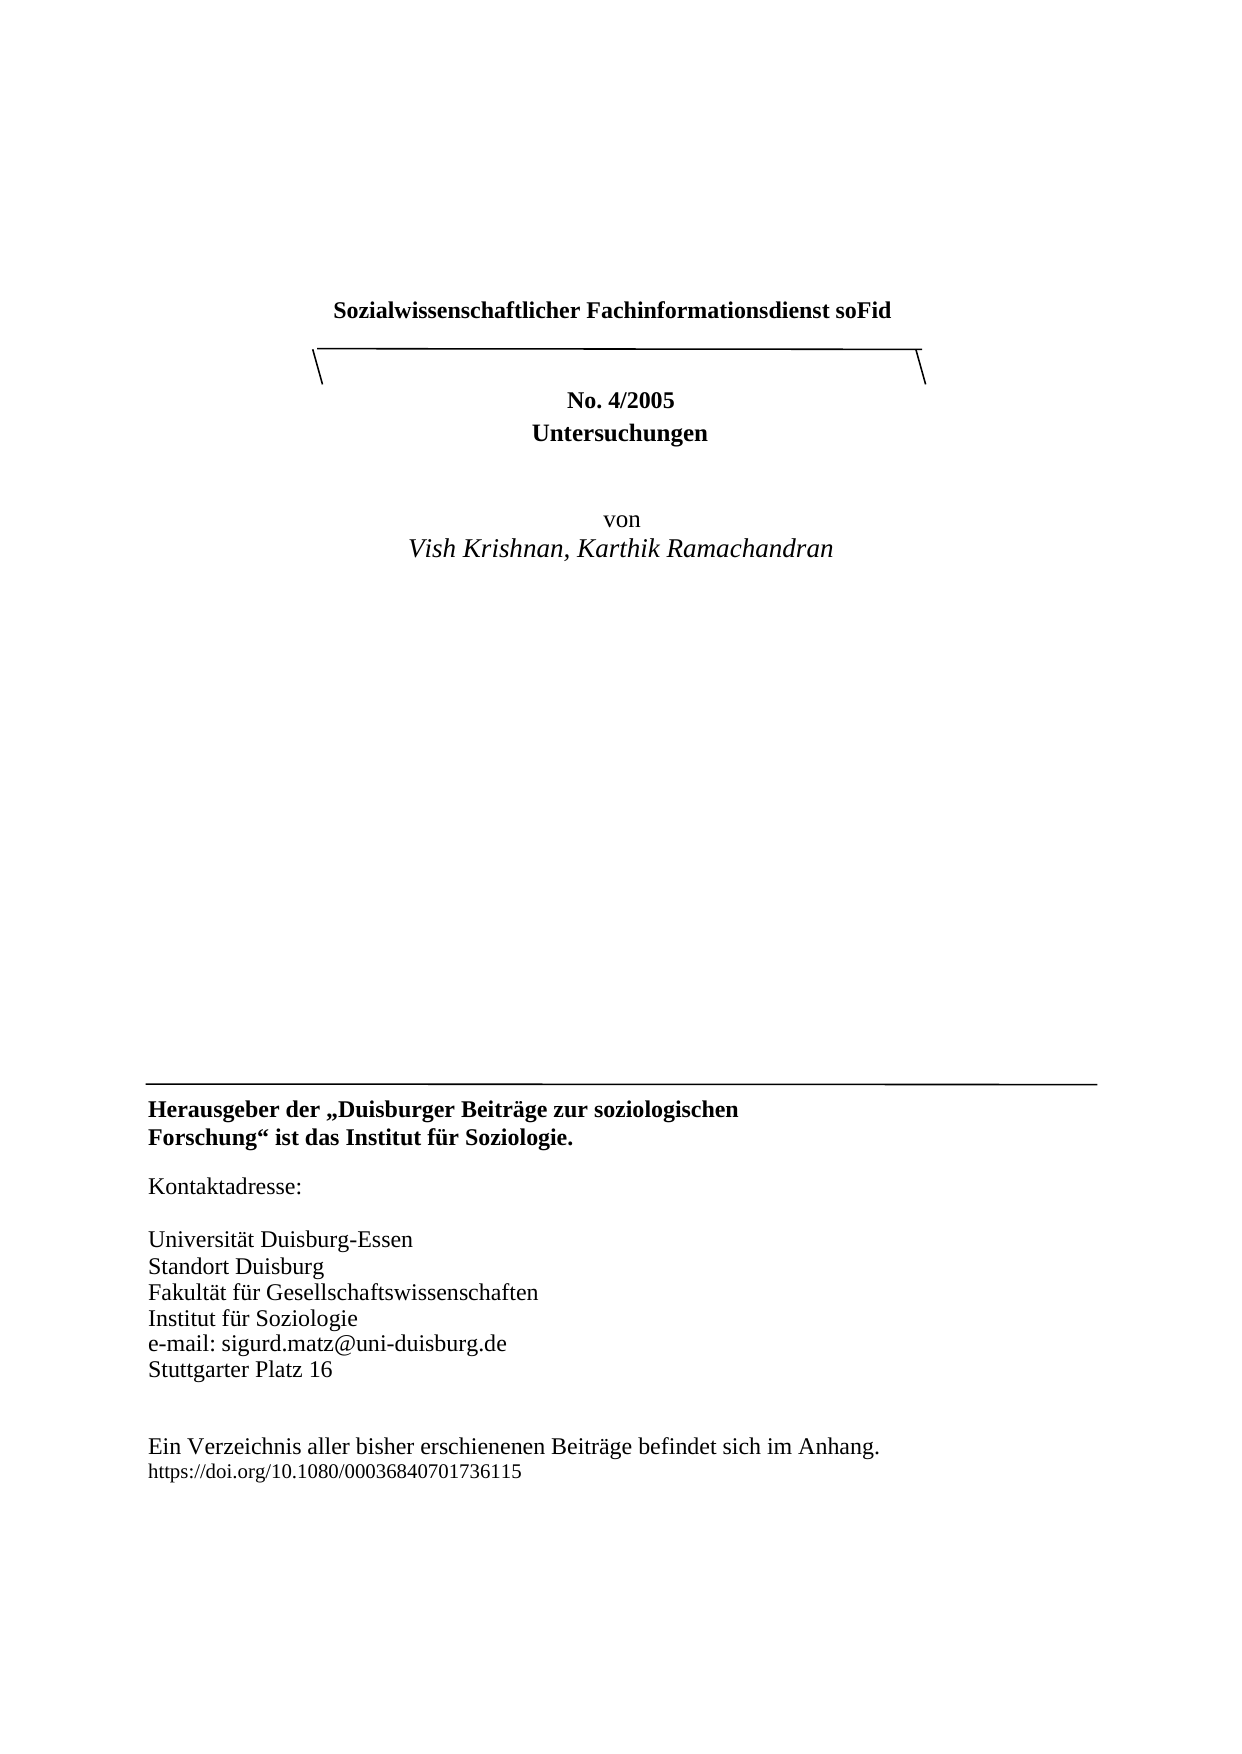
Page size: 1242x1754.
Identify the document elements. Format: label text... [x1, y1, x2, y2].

text Vish Krishnan, Karthik Ramachandran [148, 533, 1094, 564]
text von [148, 504, 1096, 533]
text Kontaktadresse: [148, 1172, 1092, 1199]
text Universität Duisburg-Essen [148, 1225, 1092, 1253]
text Untersuchungen [148, 418, 1092, 446]
text Standort Duisburg [148, 1253, 1092, 1280]
text e-mail: sigurd.matz@uni-duisburg.de [148, 1332, 1092, 1357]
text Ein Verzeichnis aller bisher erschienenen Beiträge befindet sich im Anhang. [148, 1432, 1092, 1459]
text Fakultät für Gesellschaftswissenschaften [148, 1280, 1092, 1306]
text Herausgeber der „Duisburger Beiträge zur soziologischen Forschung“ ist das Institut für Soziologie. [148, 1096, 837, 1150]
text Stuttgarter Platz 16 [148, 1357, 443, 1383]
text Institut für Soziologie [148, 1306, 1092, 1332]
text Sozialwissenschaftlicher Fachinformationsdienst soFid [148, 297, 1077, 324]
text No. 4/2005 [148, 386, 1094, 414]
text https://doi.org/10.1080/00036840701736115 [148, 1459, 1092, 1483]
